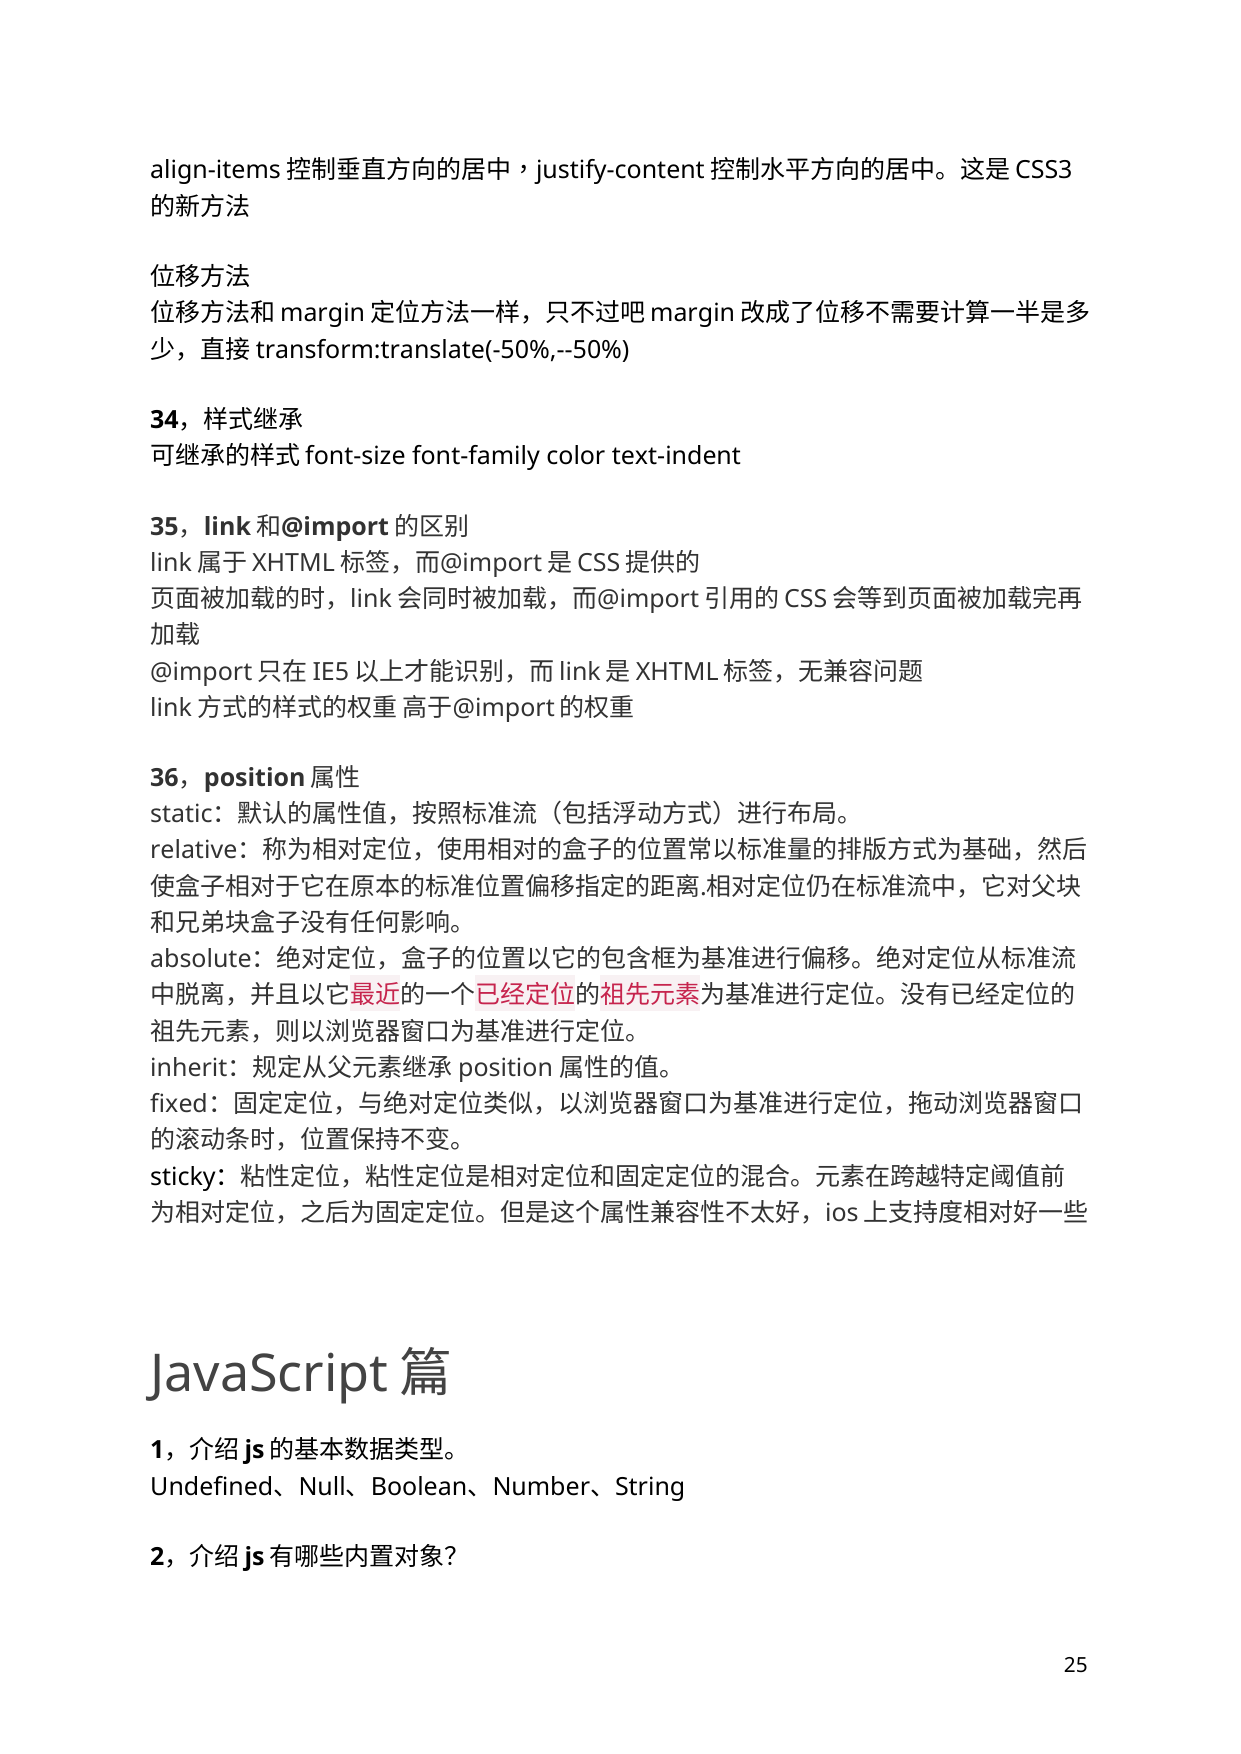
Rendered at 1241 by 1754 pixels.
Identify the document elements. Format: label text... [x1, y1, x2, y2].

text 2，介绍js有哪些内置对象？ [150, 1537, 1090, 1573]
text 1，介绍js的基本数据类型。 [150, 1430, 1090, 1466]
text 35，link和@import的区别 [150, 506, 1090, 542]
text absolute：绝对定位，盒子的位置以它的包含框为基准进行偏移。绝对定位从标准流中脱离，并且以它最近的一个已经定位的祖先元素为基准进行定位。没有已经定位的祖先元素，则以浏览器窗口为基准进行定位。 [150, 939, 1090, 1047]
text relative：称为相对定位，使用相对的盒子的位置常以标准量的排版方式为基础，然后使盒子相对于它在原本的标准位置偏移指定的距离.相对定位仍在标准流中，它对父块和兄弟块盒子没有任何影响。 [150, 830, 1090, 939]
text JavaScript篇 [150, 1331, 1090, 1407]
text align-items控制垂直方向的居中，justify-content控制水平方向的居中。这是CSS3的新方法 [150, 150, 1090, 222]
text sticky：粘性定位，粘性定位是相对定位和固定定位的混合。元素在跨越特定阈值前为相对定位，之后为固定定位。但是这个属性兼容性不太好，ios上支持度相对好一些 [150, 1156, 1090, 1229]
text @import只在IE5以上才能识别，而link是XHTML标签，无兼容问题 [150, 651, 1090, 687]
text 可继承的样式font-size font-family color text-indent [150, 436, 1090, 472]
text link方式的样式的权重 高于@import的权重 [150, 687, 1090, 723]
text 页面被加载的时，link会同时被加载，而@import引用的CSS会等到页面被加载完再加载 [150, 578, 1090, 651]
text link属于XHTML标签，而@import是CSS提供的 [150, 542, 1090, 578]
text 34，样式继承 [150, 399, 1090, 436]
text static：默认的属性值，按照标准流（包括浮动方式）进行布局。 [150, 794, 1090, 830]
text inherit：规定从父元素继承 position 属性的值。 [150, 1047, 1090, 1084]
text 位移方法和margin定位方法一样，只不过吧margin改成了位移不需要计算一半是多少，直接 transform:translate(-50%,--50%) [150, 293, 1090, 365]
text 位移方法 [150, 257, 1090, 293]
text Undefined、Null、Boolean、Number、String [150, 1466, 1090, 1502]
text 36，position属性 [150, 757, 1090, 794]
text fixed：固定定位，与绝对定位类似，以浏览器窗口为基准进行定位，拖动浏览器窗口的滚动条时，位置保持不变。 [150, 1084, 1090, 1156]
